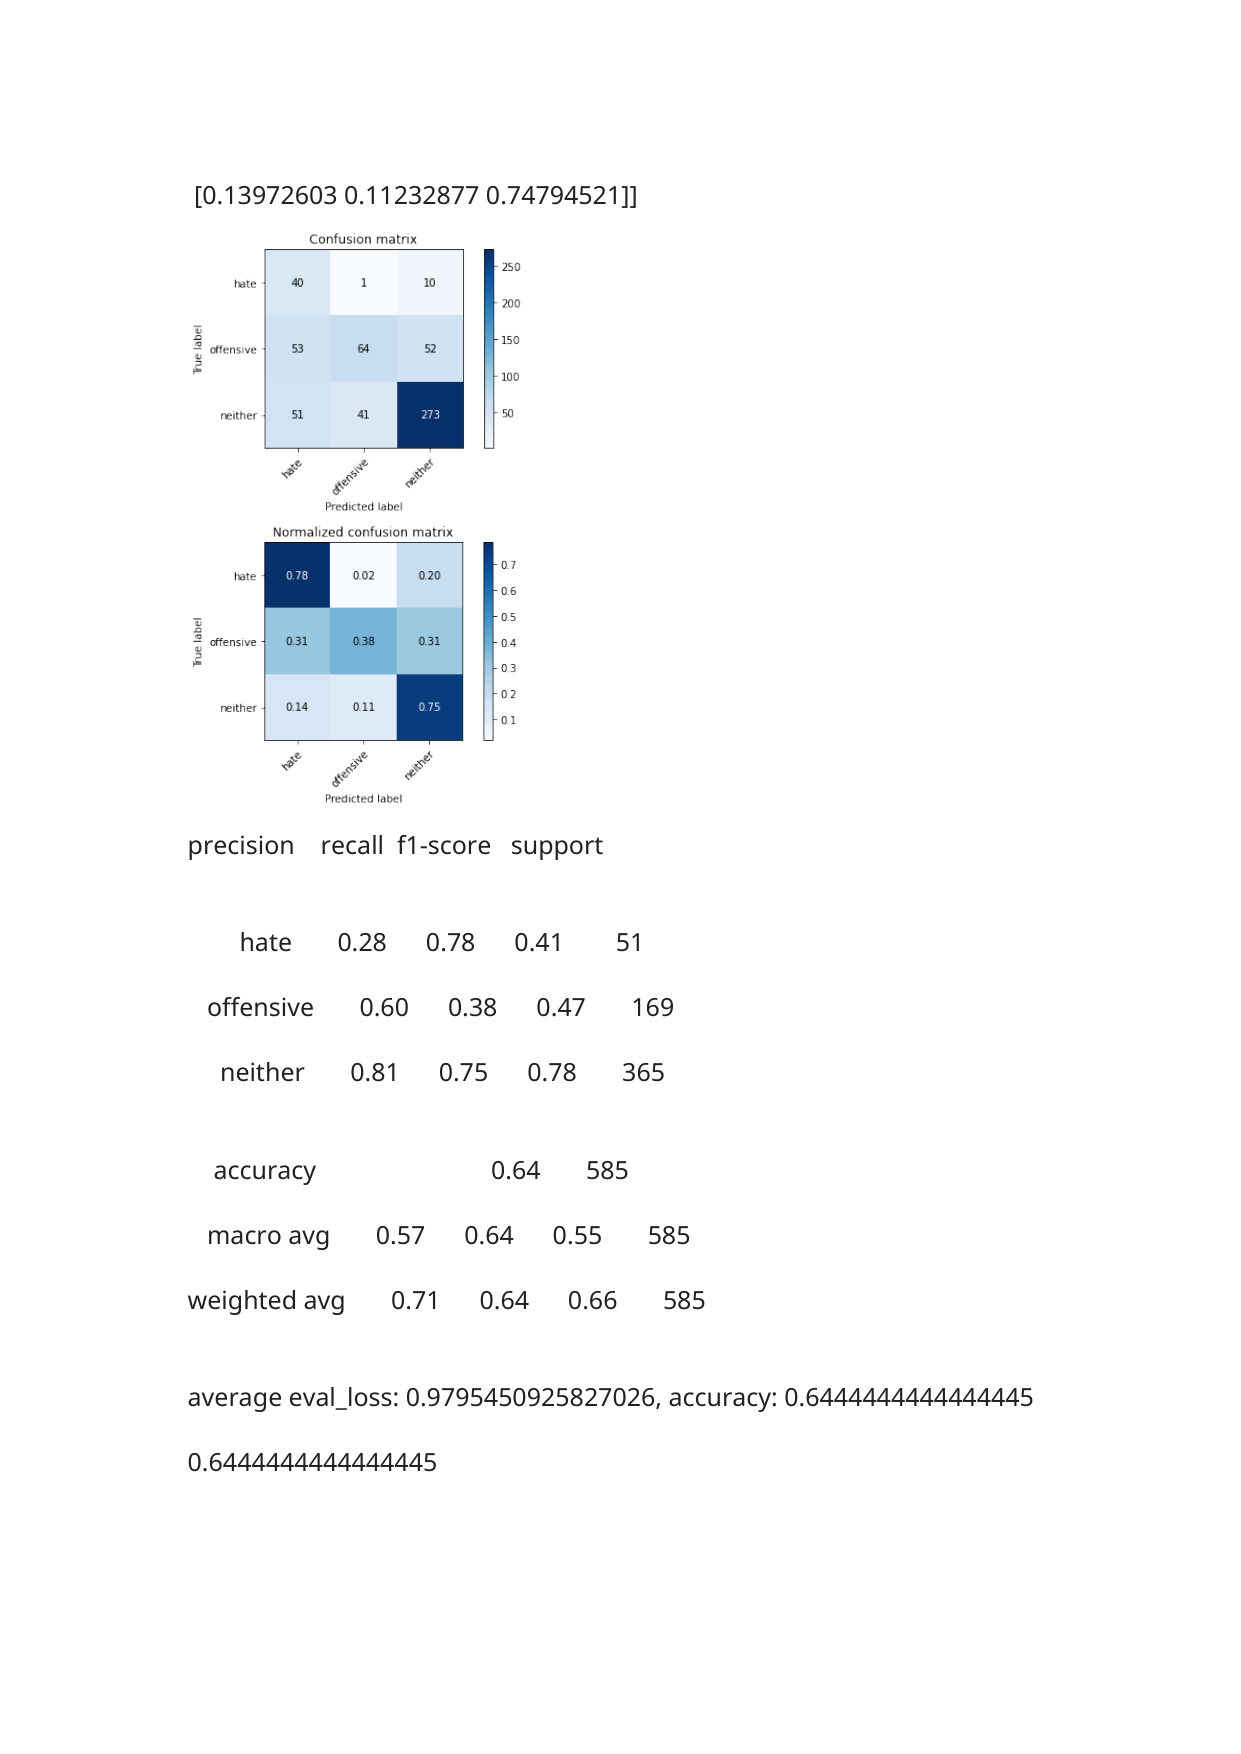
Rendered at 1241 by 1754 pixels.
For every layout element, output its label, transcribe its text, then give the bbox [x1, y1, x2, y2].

picture [187, 227, 528, 811]
text precision recall f1-score support [187, 812, 1053, 877]
text neither 0.81 0.75 0.78 365 [187, 1039, 1053, 1104]
text average eval_loss: 0.9795450925827026, accuracy: 0.6444444444444445 [187, 1364, 1053, 1429]
text macro avg 0.57 0.64 0.55 585 [187, 1202, 1053, 1267]
text hate 0.28 0.78 0.41 51 [187, 909, 1053, 974]
text offensive 0.60 0.38 0.47 169 [187, 974, 1053, 1039]
text [0.13972603 0.11232877 0.74794521]] [187, 162, 1053, 227]
text weighted avg 0.71 0.64 0.66 585 [187, 1267, 1053, 1332]
text 0.6444444444444445 [187, 1429, 1053, 1494]
text accuracy 0.64 585 [187, 1137, 1053, 1202]
